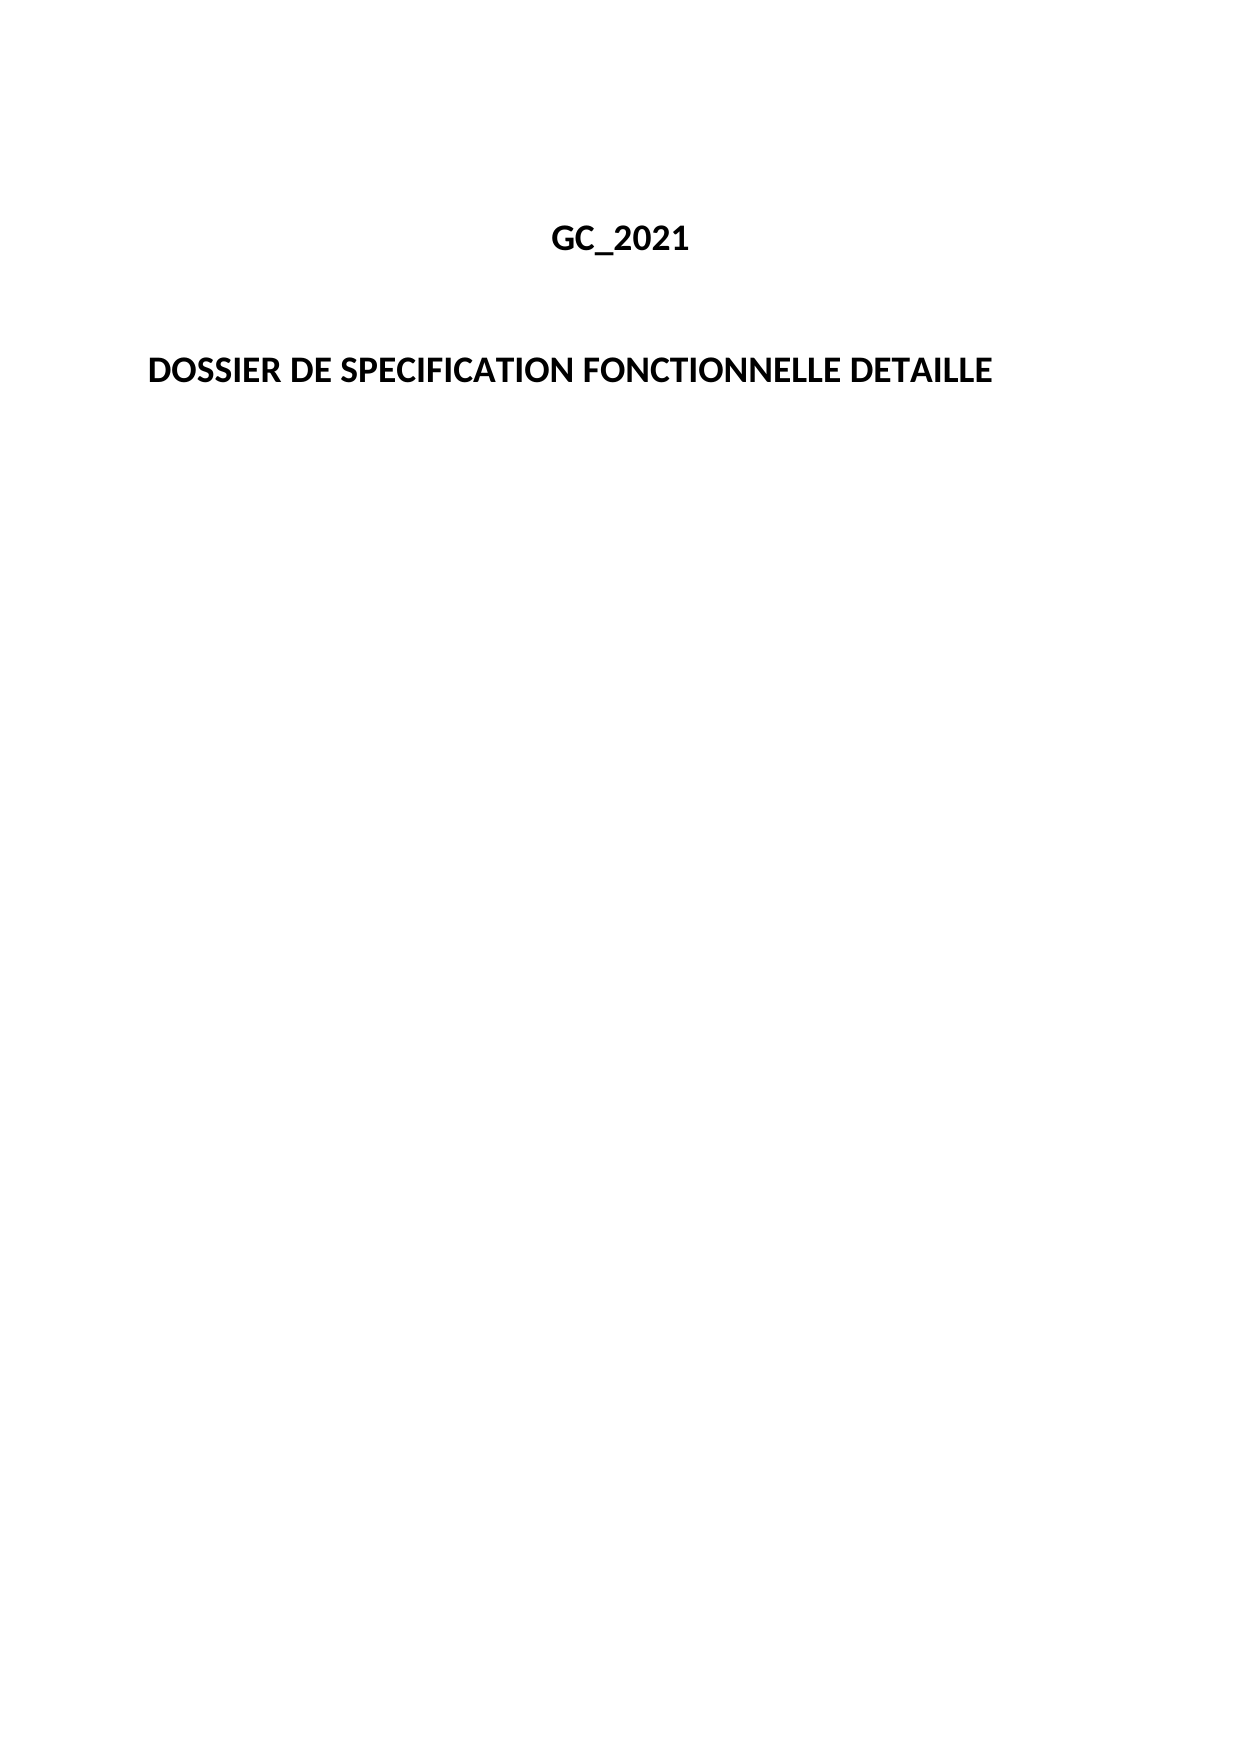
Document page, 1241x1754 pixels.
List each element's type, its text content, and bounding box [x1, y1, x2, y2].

text GC_2021 [148, 214, 1093, 259]
text DOSSIER DE SPECIFICATION FONCTIONNELLE DETAILLE [148, 346, 1093, 392]
